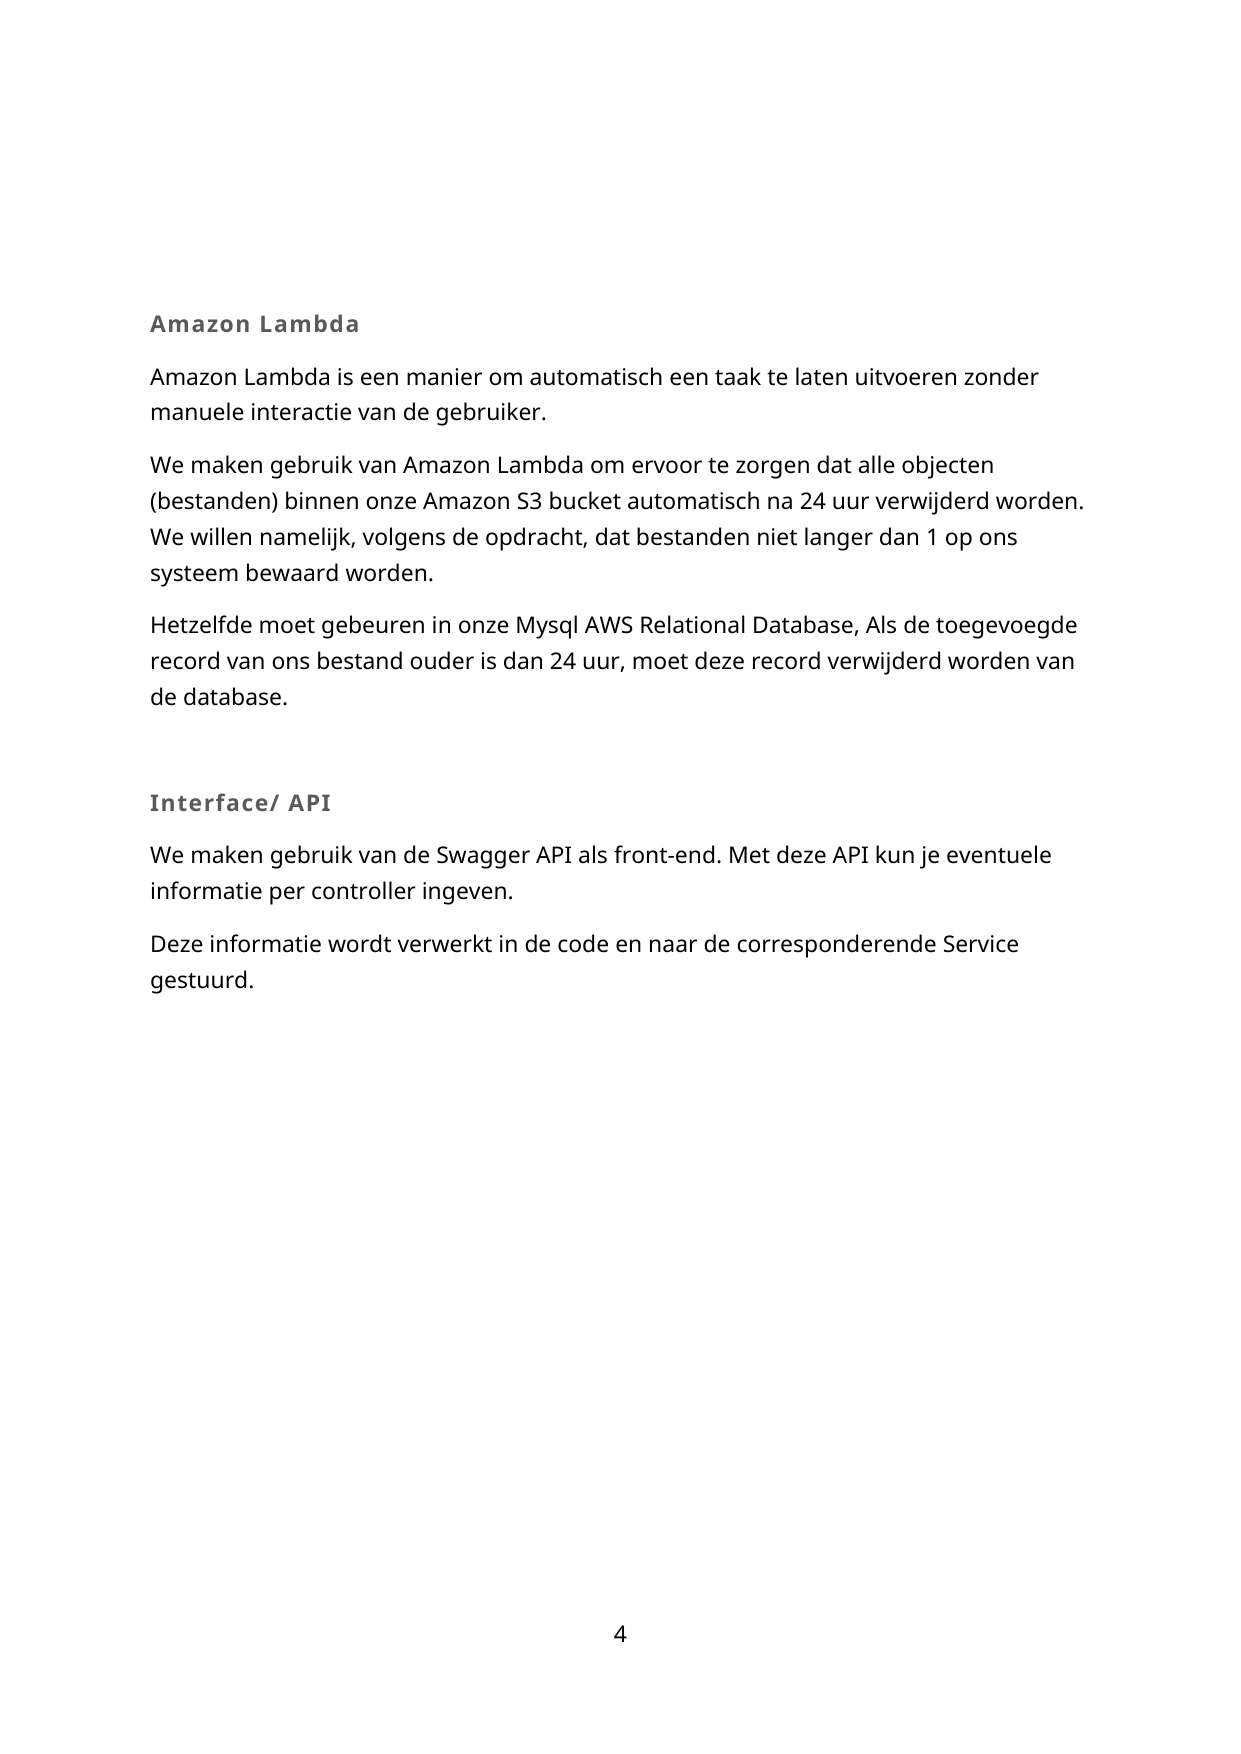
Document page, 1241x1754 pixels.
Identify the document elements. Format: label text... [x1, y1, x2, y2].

text Deze informatie wordt verwerkt in de code en naar de corresponderende Service gestuurd. [150, 928, 1090, 995]
subtitle Interface/ API [150, 786, 1090, 818]
text Hetzelfde moet gebeuren in onze Mysql AWS Relational Database, Als de toegevoegde record van ons bestand ouder is dan 24 uur, moet deze record verwijderd worden van de database. [150, 609, 1090, 712]
text We maken gebruik van Amazon Lambda om ervoor te zorgen dat alle objecten (bestanden) binnen onze Amazon S3 bucket automatisch na 24 uur verwijderd worden. We willen namelijk, volgens de opdracht, dat bestanden niet langer dan 1 op ons systeem bewaard worden. [150, 449, 1090, 588]
text Amazon Lambda is een manier om automatisch een taak te laten uitvoeren zonder manuele interactie van de gebruiker. [150, 360, 1090, 428]
subtitle Amazon Lambda [150, 308, 1090, 339]
text We maken gebruik van de Swagger API als front-end. Met deze API kun je eventuele informatie per controller ingeven. [150, 839, 1090, 906]
